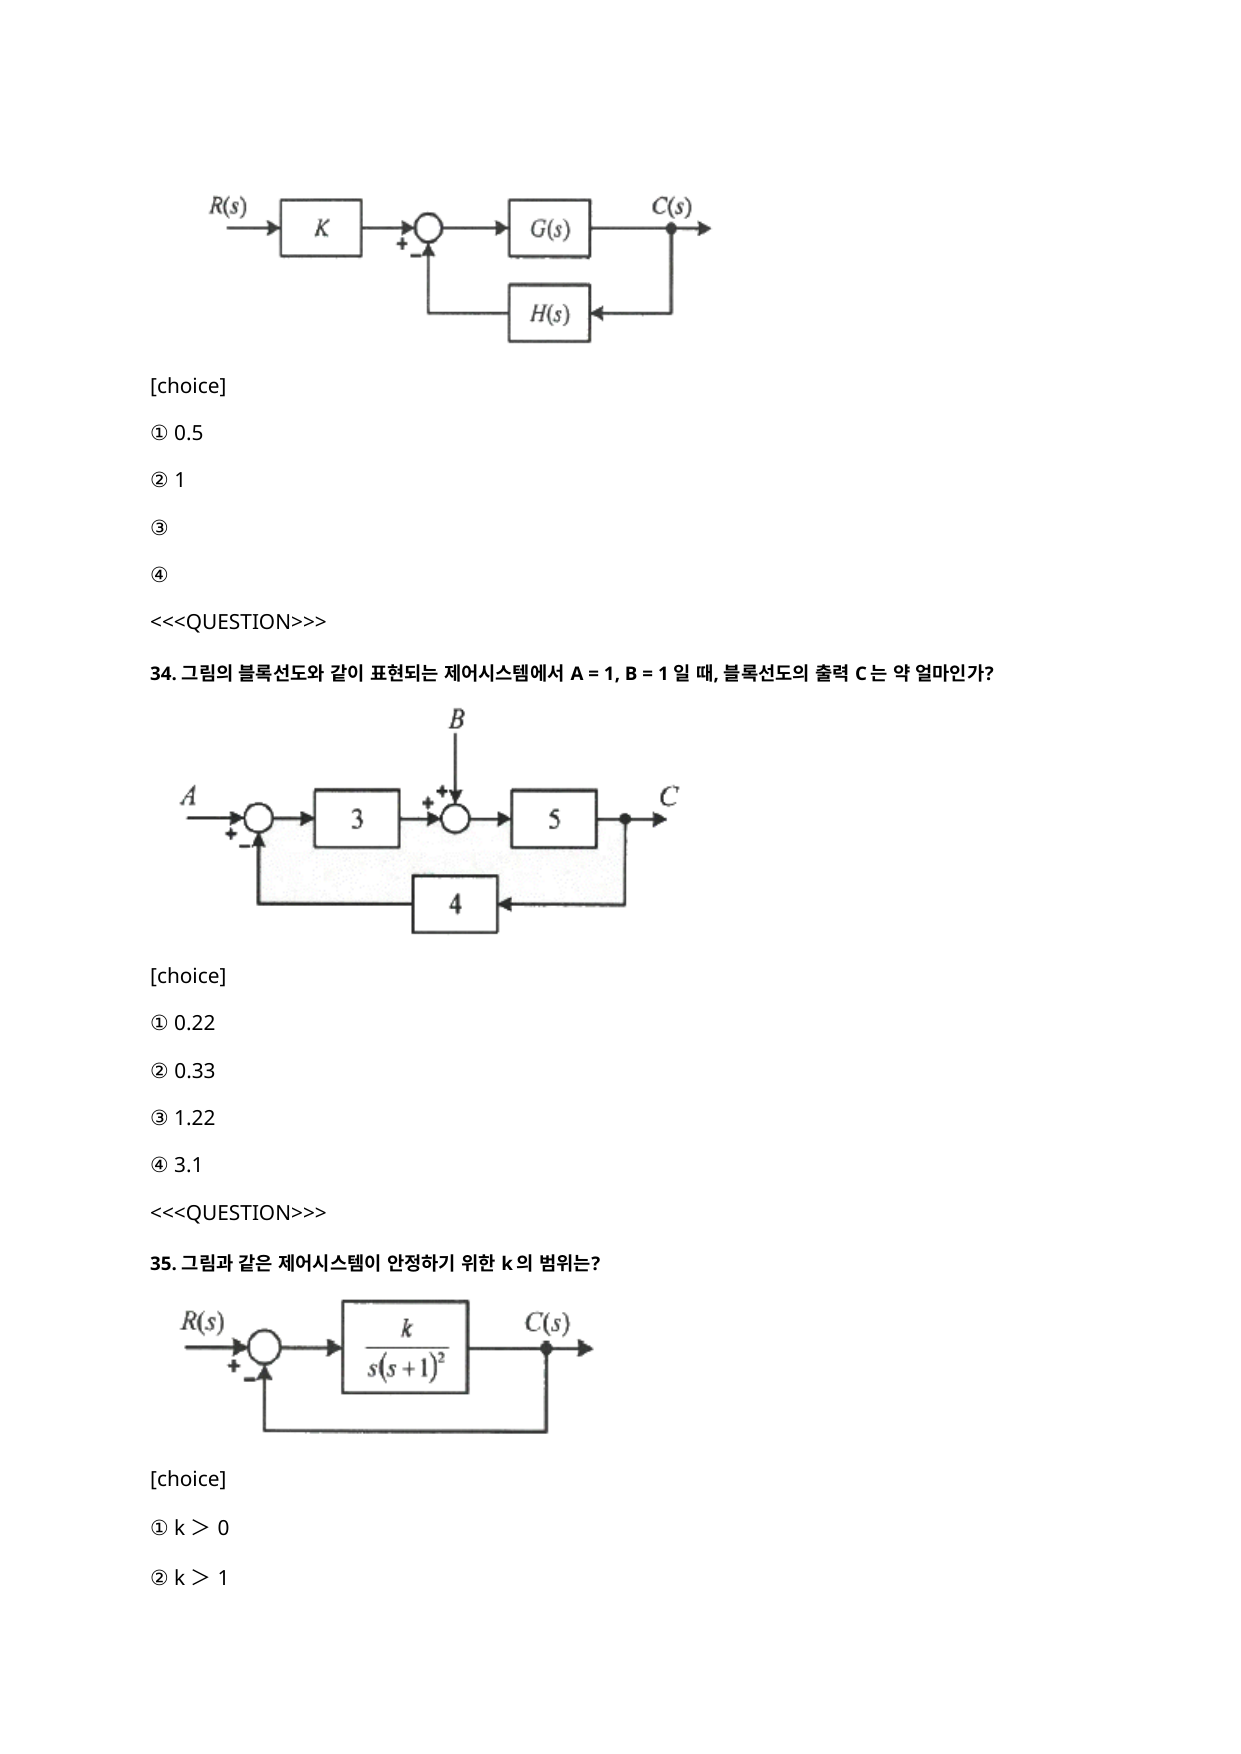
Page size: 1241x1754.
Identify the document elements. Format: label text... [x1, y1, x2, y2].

text ① k ＞ 0 [150, 1511, 1090, 1542]
text [choice] [150, 1464, 1090, 1492]
text ③ 1.22 [150, 1103, 1090, 1131]
text <<<QUESTION>>> [150, 1198, 1090, 1226]
text 35. 그림과 같은 제어시스템이 안정하기 위한 k의 범위는? [150, 1249, 1090, 1276]
picture [169, 699, 689, 942]
text [choice] [150, 961, 1090, 989]
text ① 0.22 [150, 1008, 1090, 1037]
text ④ [150, 560, 1090, 588]
text ② 1 [150, 465, 1090, 494]
text ④ 3.1 [150, 1150, 1090, 1179]
text [choice] [150, 371, 1090, 399]
text ② 0.33 [150, 1056, 1090, 1084]
text ① 0.5 [150, 418, 1090, 446]
picture [206, 177, 717, 351]
picture [169, 1290, 618, 1445]
text ② k ＞ 1 [150, 1561, 1090, 1591]
text ③ [150, 513, 1090, 541]
text 34. 그림의 블록선도와 같이 표현되는 제어시스템에서 A = 1, B = 1 일 때, 블록선도의 출력 C는 약 얼마인가? [150, 659, 1090, 686]
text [150, 177, 1090, 357]
text <<<QUESTION>>> [150, 607, 1090, 636]
